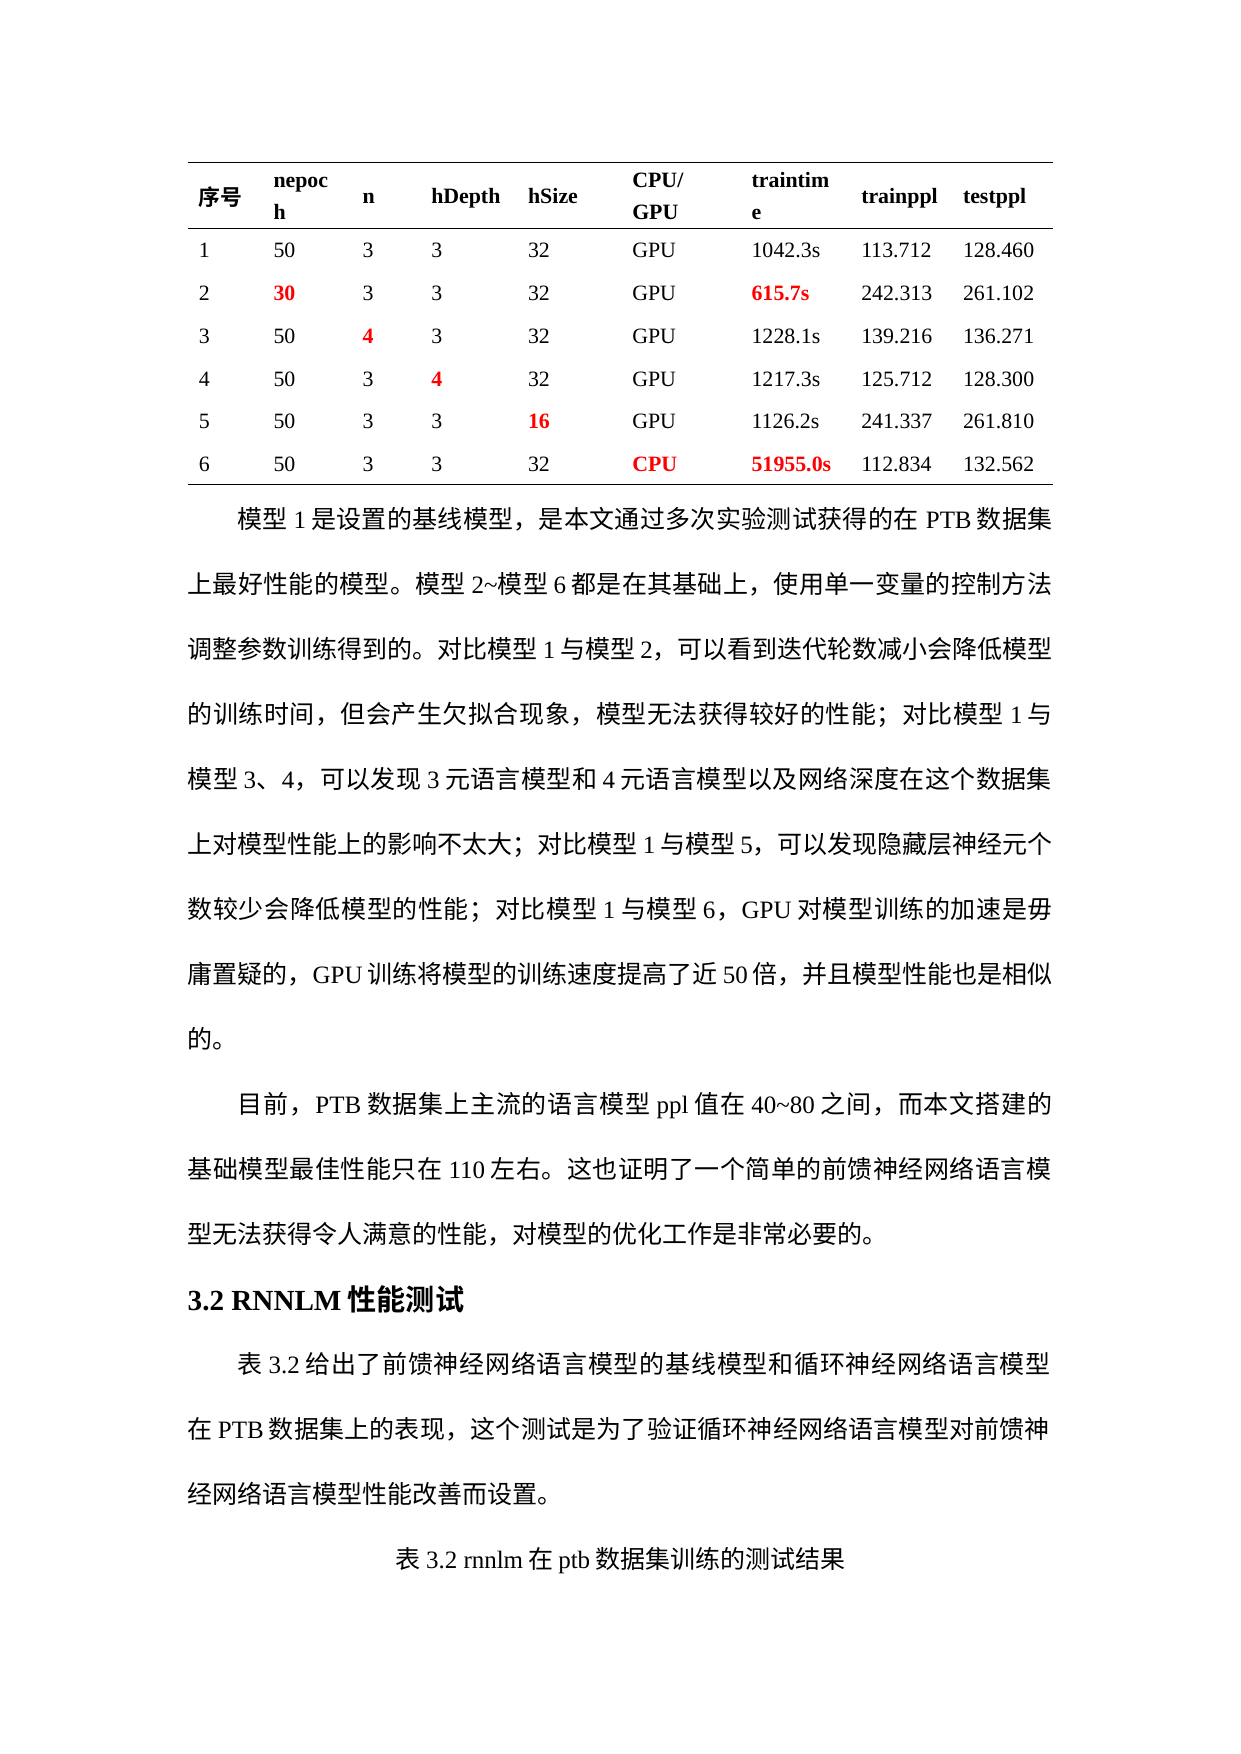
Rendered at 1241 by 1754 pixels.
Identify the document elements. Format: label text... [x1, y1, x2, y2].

table_cell 50 [262, 442, 351, 484]
table_cell 2 [188, 271, 262, 314]
table_cell 242.313 [850, 271, 952, 314]
table_cell 1 [188, 229, 262, 271]
text 模型1是设置的基线模型，是本文通过多次实验测试获得的在PTB数据集上最好性能的模型。模型2~模型6都是在其基础上，使用单一变量的控制方法调整参数训练得到的。对比模型1与模型2，可以看到迭代轮数减小会降低模型的训练时间，但会产生欠拟合现象，模型无法获得较好的性能；对比模型1与模型3、4，可以发现3元语言模型和4元语言模型以及网络深度在这个数据集上对模型性能上的影响不太大；对比模型1与模型5，可以发现隐藏层神经元个数较少会降低模型的性能；对比模型1与模型6，GPU对模型训练的加速是毋庸置疑的，GPU训练将模型的训练速度提高了近50倍，并且模型性能也是相似的。 [187, 485, 1053, 1070]
table_cell 5 [188, 399, 262, 442]
table_cell 1126.2s [740, 399, 850, 442]
table_header CPU/GPU [621, 163, 740, 228]
table_cell 3 [351, 399, 420, 442]
table_cell 261.810 [952, 399, 1053, 442]
text 目前，PTB数据集上主流的语言模型ppl值在40~80之间，而本文搭建的基础模型最佳性能只在110左右。这也证明了一个简单的前馈神经网络语言模型无法获得令人满意的性能，对模型的优化工作是非常必要的。 [187, 1070, 1053, 1265]
table_cell 136.271 [952, 314, 1053, 357]
table_cell 3 [351, 271, 420, 314]
table_header n [351, 163, 420, 228]
table_cell 3 [351, 357, 420, 399]
table_cell 50 [262, 357, 351, 399]
table_cell 3 [420, 314, 517, 357]
table_cell 50 [262, 399, 351, 442]
table_cell 50 [262, 229, 351, 271]
table_cell 125.712 [850, 357, 952, 399]
table_header hDepth [420, 163, 517, 228]
table_cell 113.712 [850, 229, 952, 271]
table_cell 1228.1s [740, 314, 850, 357]
table_cell 128.300 [952, 357, 1053, 399]
table_header testppl [952, 163, 1053, 228]
table_cell GPU [621, 314, 740, 357]
table_cell 132.562 [952, 442, 1053, 484]
table_cell 32 [517, 314, 621, 357]
table_cell 51955.0s [740, 442, 850, 484]
table_header nepoch [262, 163, 351, 228]
table_cell GPU [621, 271, 740, 314]
table_cell 3 [420, 229, 517, 271]
table_header traintime [740, 163, 850, 228]
table_cell 3 [420, 399, 517, 442]
table_cell 1042.3s [740, 229, 850, 271]
table_cell 4 [420, 357, 517, 399]
table_cell 32 [517, 442, 621, 484]
table_cell 32 [517, 357, 621, 399]
table_cell GPU [621, 357, 740, 399]
table_cell CPU [621, 442, 740, 484]
table_cell 3 [420, 271, 517, 314]
table_cell 3 [351, 229, 420, 271]
table_cell 128.460 [952, 229, 1053, 271]
table_cell 3 [420, 442, 517, 484]
table_cell 32 [517, 229, 621, 271]
table_cell 112.834 [850, 442, 952, 484]
table_cell 615.7s [740, 271, 850, 314]
table_cell 139.216 [850, 314, 952, 357]
table_cell 241.337 [850, 399, 952, 442]
table_cell 16 [517, 399, 621, 442]
table_cell GPU [621, 399, 740, 442]
table_cell 50 [262, 314, 351, 357]
text 表 3.2 rnnlm在ptb数据集训练的测试结果 [187, 1525, 1053, 1590]
table_cell 6 [188, 442, 262, 484]
table_cell 4 [188, 357, 262, 399]
table_header hSize [517, 163, 621, 228]
table_cell 3 [351, 442, 420, 484]
text 3.2 RNNLM性能测试 [187, 1265, 1053, 1330]
table_cell 30 [262, 271, 351, 314]
table_cell 32 [517, 271, 621, 314]
table_header trainppl [850, 163, 952, 228]
table_header 序号 [188, 163, 262, 228]
table_cell 4 [351, 314, 420, 357]
table_cell 3 [188, 314, 262, 357]
table_cell 261.102 [952, 271, 1053, 314]
table_cell 1217.3s [740, 357, 850, 399]
text 表3.2给出了前馈神经网络语言模型的基线模型和循环神经网络语言模型在PTB数据集上的表现，这个测试是为了验证循环神经网络语言模型对前馈神经网络语言模型性能改善而设置。 [187, 1330, 1053, 1525]
table_cell GPU [621, 229, 740, 271]
